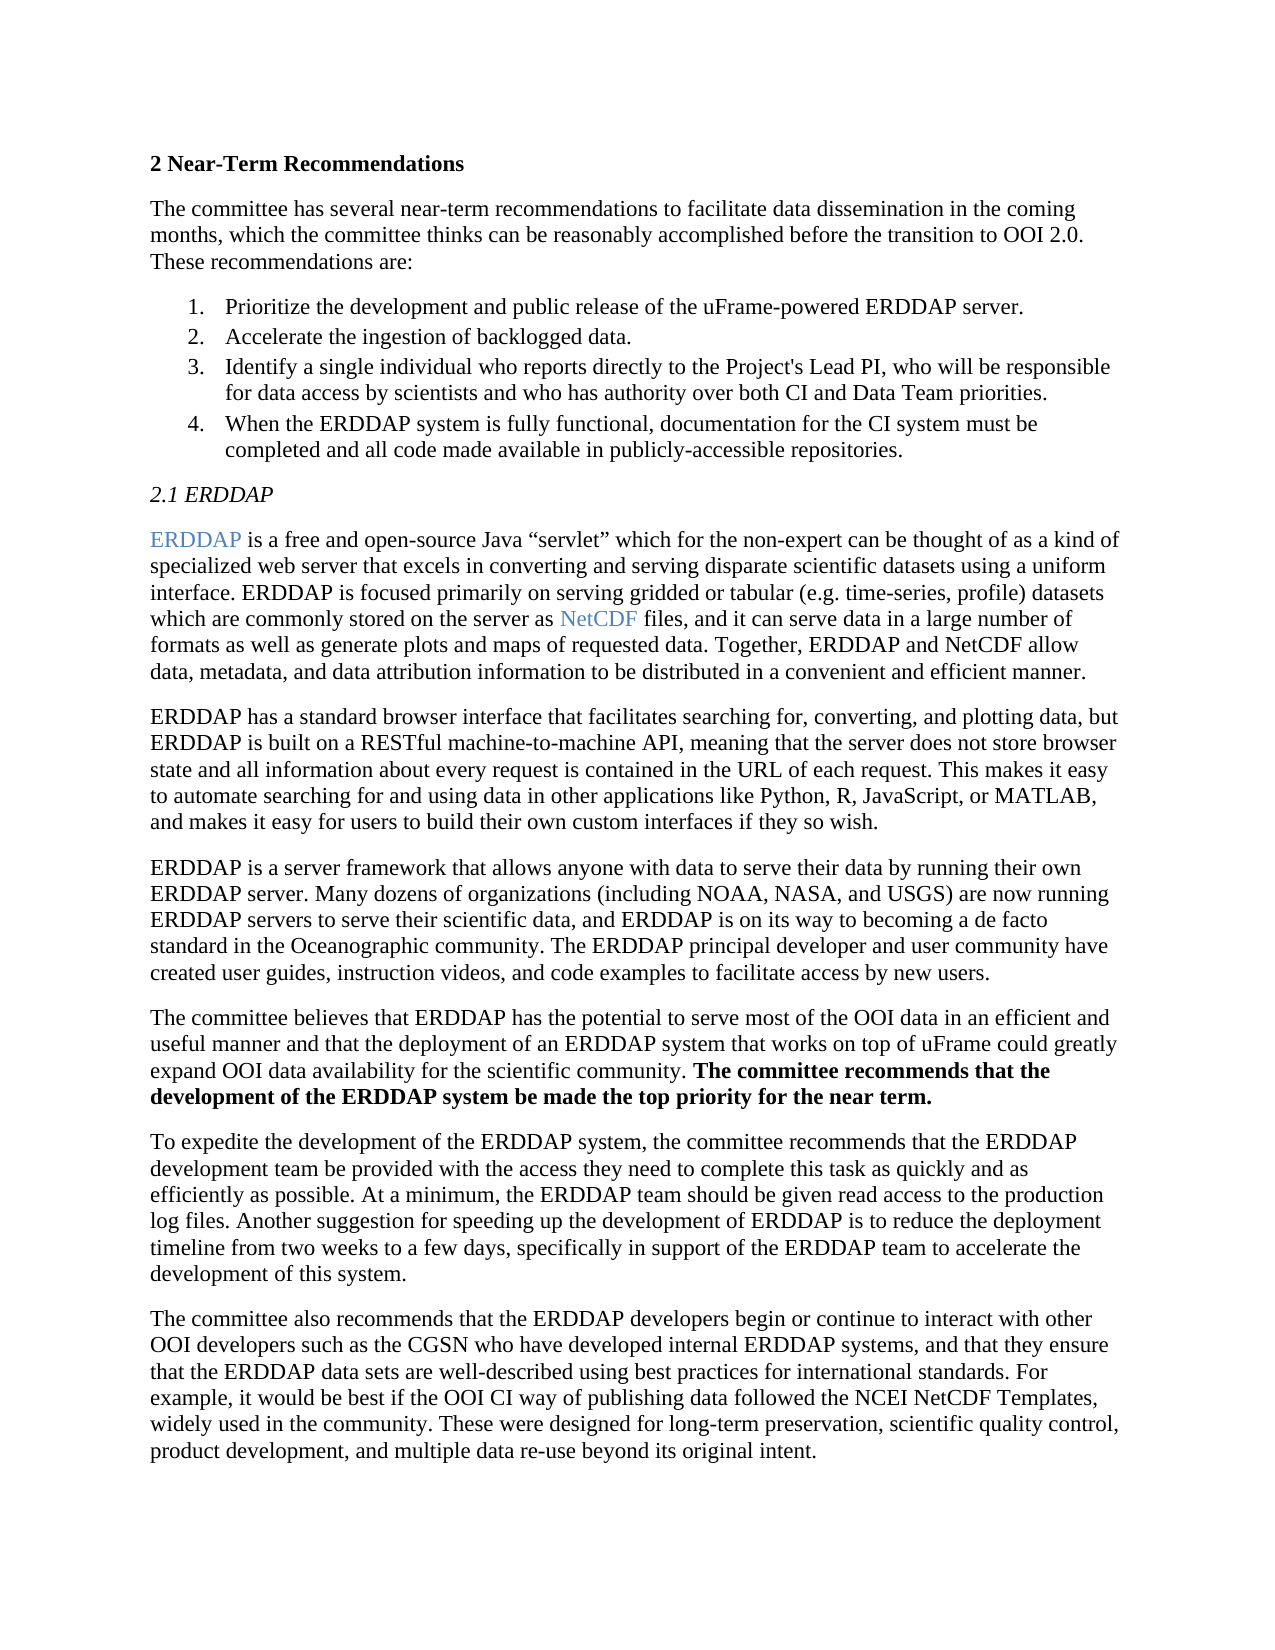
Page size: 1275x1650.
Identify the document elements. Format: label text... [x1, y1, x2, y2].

list Prioritize the development and public release of the uFrame-powered ERDDAP server. [187, 293, 1125, 319]
text To expedite the development of the ERDDAP system, the committee recommends that the ERDDAP development team be provided with the access they need to complete this task as quickly and as efficiently as possible. At a minimum, the ERDDAP team should be given read access to the production log files. Another suggestion for speeding up the development of ERDDAP is to reduce the deployment timeline from two weeks to a few days, specifically in support of the ERDDAP team to accelerate the development of this system. [150, 1128, 1125, 1286]
text ERDDAP is a free and open-source Java “servlet” which for the non-expert can be thought of as a kind of specialized web server that excels in converting and serving disparate scientific datasets using a uniform interface. ERDDAP is focused primarily on serving gridded or tabular (e.g. time-series, profile) datasets which are commonly stored on the server as NetCDF files, and it can serve data in a large number of formats as well as generate plots and maps of requested data. Together, ERDDAP and NetCDF allow data, metadata, and data attribution information to be distributed in a convenient and efficient manner. [150, 526, 1125, 684]
list When the ERDDAP system is fully functional, documentation for the CI system must be completed and all code made available in publicly-accessible repositories. [187, 409, 1125, 462]
list Accelerate the ingestion of backlogged data. [187, 323, 1125, 349]
text 2.1 ERDDAP [150, 481, 1125, 507]
text ERDDAP is a server framework that allows anyone with data to serve their data by running their own ERDDAP server. Many dozens of organizations (including NOAA, NASA, and USGS) are now running ERDDAP servers to serve their scientific data, and ERDDAP is on its way to becoming a de facto standard in the Oceanographic community. The ERDDAP principal developer and user community have created user guides, instruction videos, and code examples to facilitate access by new users. [150, 853, 1125, 985]
text The committee also recommends that the ERDDAP developers begin or continue to interact with other OOI developers such as the CGSN who have developed internal ERDDAP systems, and that they ensure that the ERDDAP data sets are well-described using best practices for international standards. For example, it would be best if the OOI CI way of publishing data followed the NCEI NetCDF Templates, widely used in the community. These were designed for long-term preservation, scientific quality control, product development, and multiple data re-use beyond its original intent. [150, 1305, 1125, 1463]
text The committee has several near-term recommendations to facilitate data dissemination in the coming months, which the committee thinks can be reasonably accomplished before the transition to OOI 2.0. These recommendations are: [150, 195, 1125, 274]
text 2 Near-Term Recommendations [150, 150, 1125, 176]
text The committee believes that ERDDAP has the potential to serve most of the OOI data in an efficient and useful manner and that the deployment of an ERDDAP system that works on top of uFrame could greatly expand OOI data availability for the scientific community. The committee recommends that the development of the ERDDAP system be made the top priority for the near term. [150, 1004, 1125, 1109]
list Identify a single individual who reports directly to the Project's Lead PI, who will be responsible for data access by scientists and who has authority over both CI and Data Team priorities. [187, 353, 1125, 406]
text ERDDAP has a standard browser interface that facilitates searching for, converting, and plotting data, but ERDDAP is built on a RESTful machine-to-machine API, meaning that the server does not store browser state and all information about every request is contained in the URL of each request. This makes it easy to automate searching for and using data in other applications like Python, R, JavaScript, or MATLAB, and makes it easy for users to build their own custom interfaces if they so wish. [150, 703, 1125, 835]
